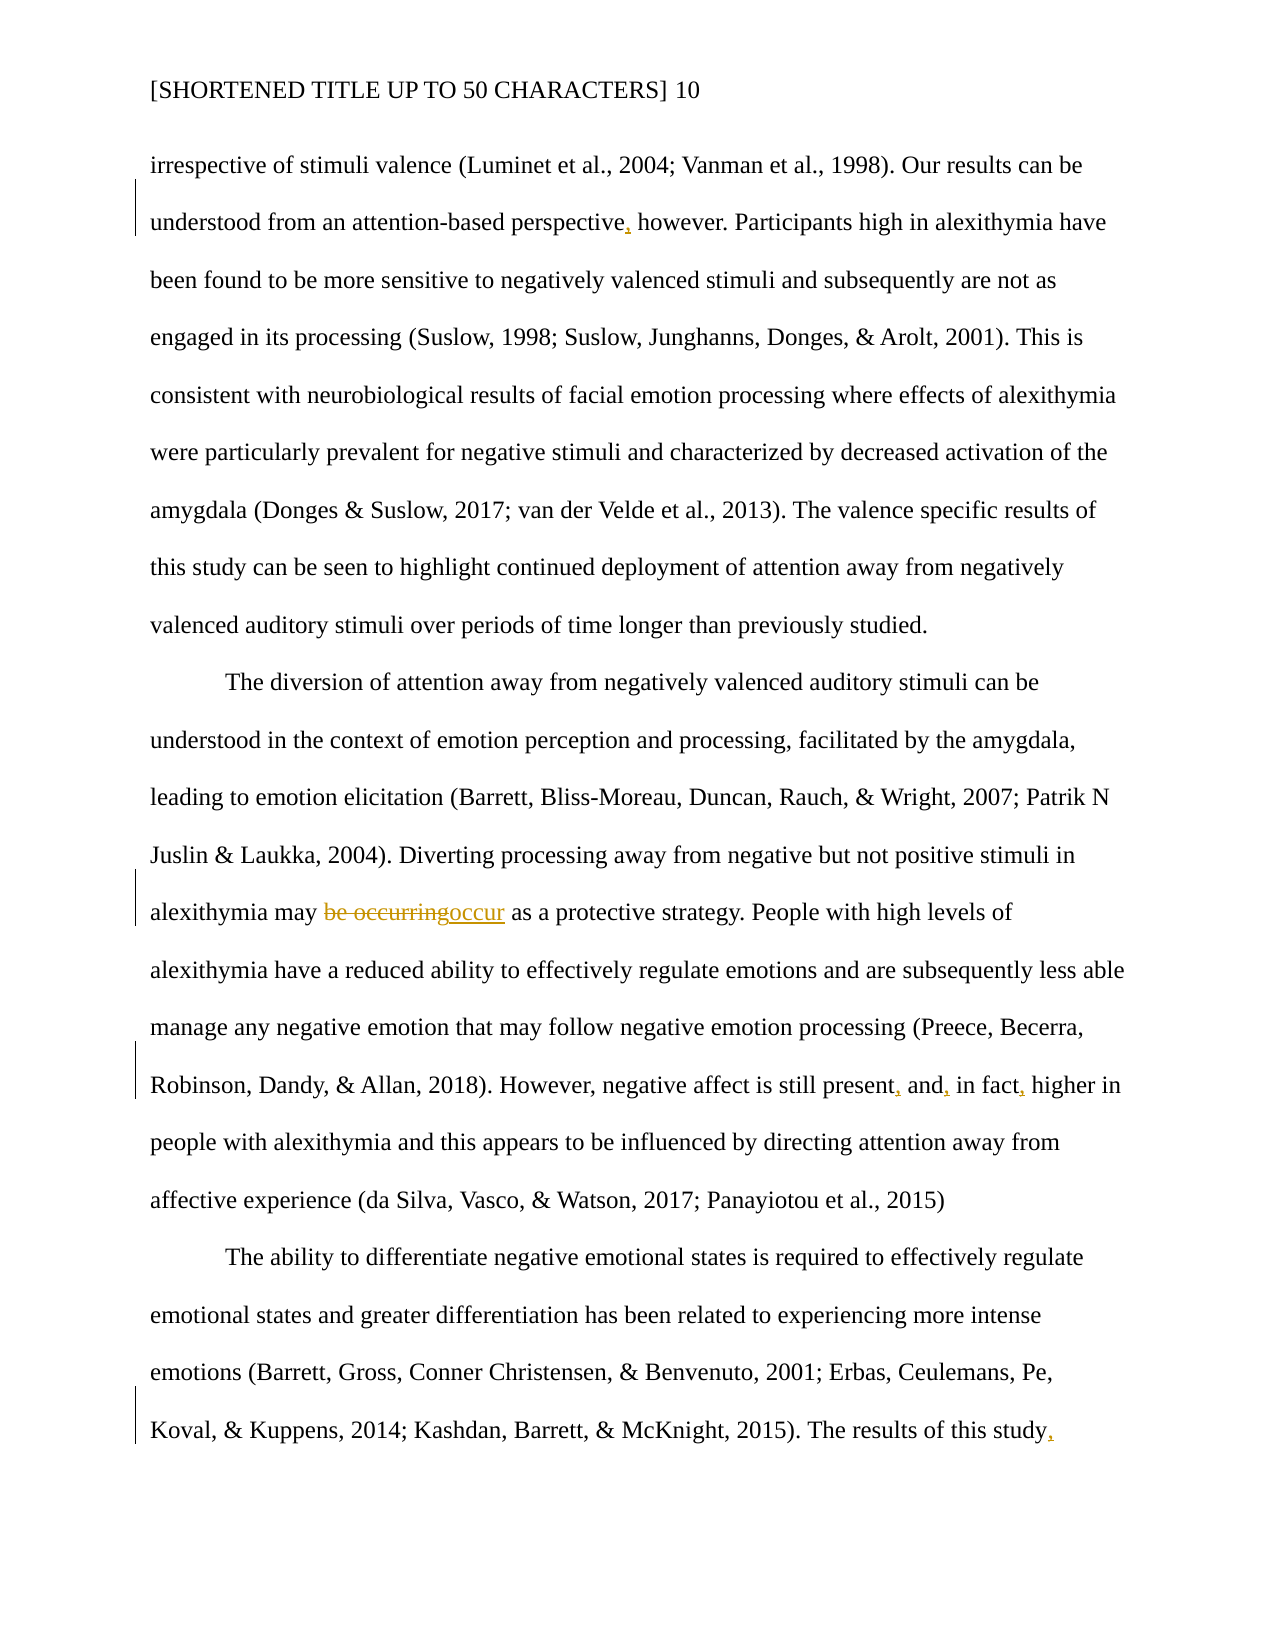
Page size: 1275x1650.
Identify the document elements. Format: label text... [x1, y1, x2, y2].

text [150, 1242, 1125, 1444]
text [150, 150, 1125, 639]
text The diversion of attention away from negatively valenced auditory stimuli can be understood in the context of emotion perception and processing, facilitated by the amygdala, leading to emotion elicitation (Barrett, Bliss-Moreau, Duncan, Rauch, & Wright, 2007; Patrik N Juslin & Laukka, 2004). Diverting processing away from negative but not positive stimuli in alexithymia may as a protective strategy. People with high levels of alexithymia have a reduced ability to effectively regulate emotions and are subsequently less able manage any negative emotion that may follow negative emotion processing (Preece, Becerra, Robinson, Dandy, & Allan, 2018). However, negative affect is still present and in fact higher in people with alexithymia and this appears to be influenced by directing attention away from affective experience (da Silva, Vasco, & Watson, 2017; Panayiotou et al., 2015) [150, 667, 1125, 1214]
